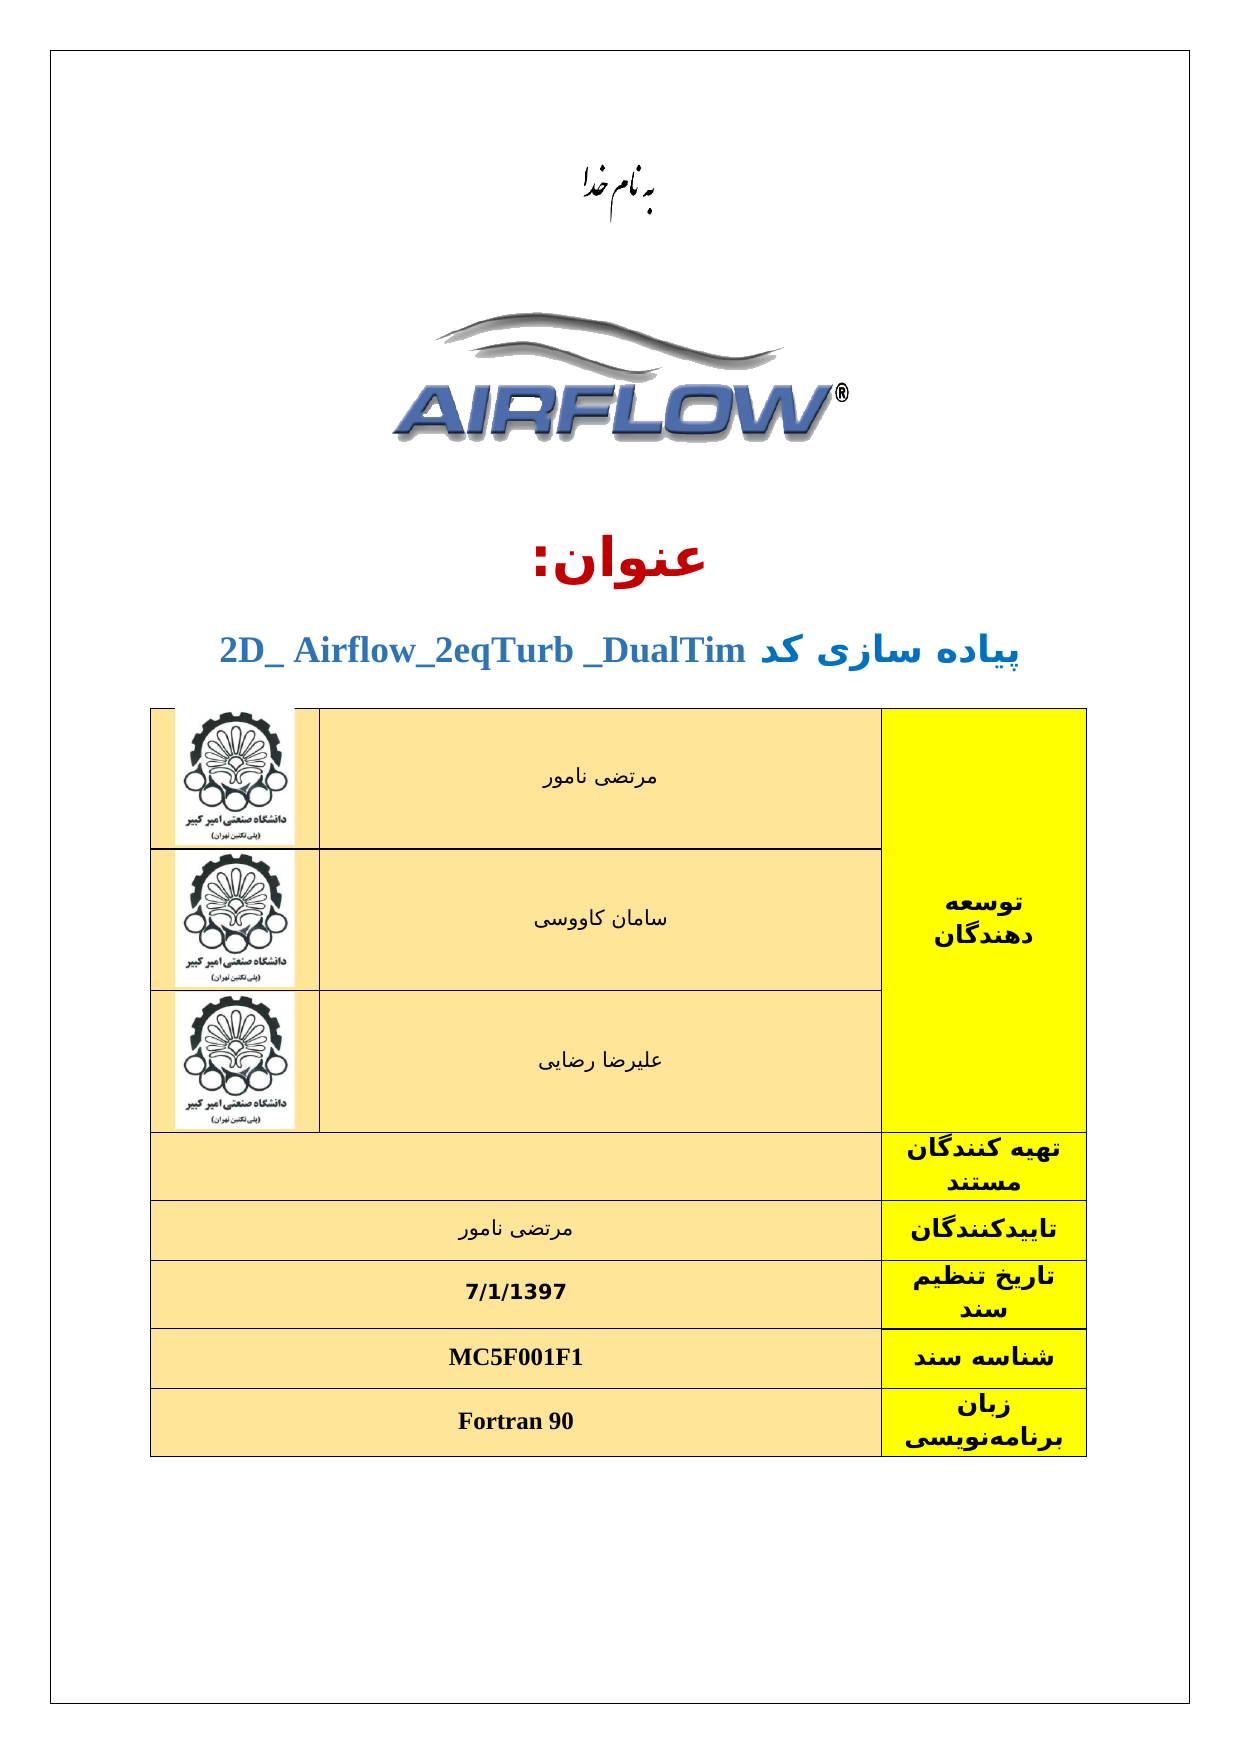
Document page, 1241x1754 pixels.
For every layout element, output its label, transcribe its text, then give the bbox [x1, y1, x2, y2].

table_cell مرتضی نامور [151, 1201, 881, 1260]
table_header مرتضی نامور [320, 709, 881, 848]
table_cell Fortran 90 [151, 1389, 881, 1456]
table_cell [151, 1133, 881, 1200]
table_cell 7/1/1397 [151, 1261, 881, 1328]
text پیاده سازی کد 2D_ Airflow_2eqTurb _DualTim [150, 628, 1090, 672]
picture [175, 708, 295, 845]
table_cell شناسه سند [882, 1330, 1086, 1388]
table_cell [151, 850, 319, 990]
table_cell تاریخ تنظیم سند [882, 1261, 1086, 1328]
table_cell سامان کاووسی [320, 850, 881, 990]
table_cell تهیه کنندگان مستند [882, 1133, 1086, 1200]
picture [175, 992, 295, 1129]
table_cell علیرضا رضایی [320, 991, 881, 1132]
table_cell تاییدکنندگان [882, 1201, 1086, 1260]
table_header توسعه دهندگان [882, 709, 1086, 1132]
table_cell [151, 991, 319, 1132]
picture [573, 150, 667, 226]
table_cell زبان برنامه‌نویسی [882, 1389, 1086, 1456]
picture [387, 301, 853, 451]
picture [175, 850, 295, 987]
text عنوان: [150, 526, 1090, 589]
table_cell MC5F001F1 [151, 1329, 881, 1388]
table_header [151, 709, 319, 848]
